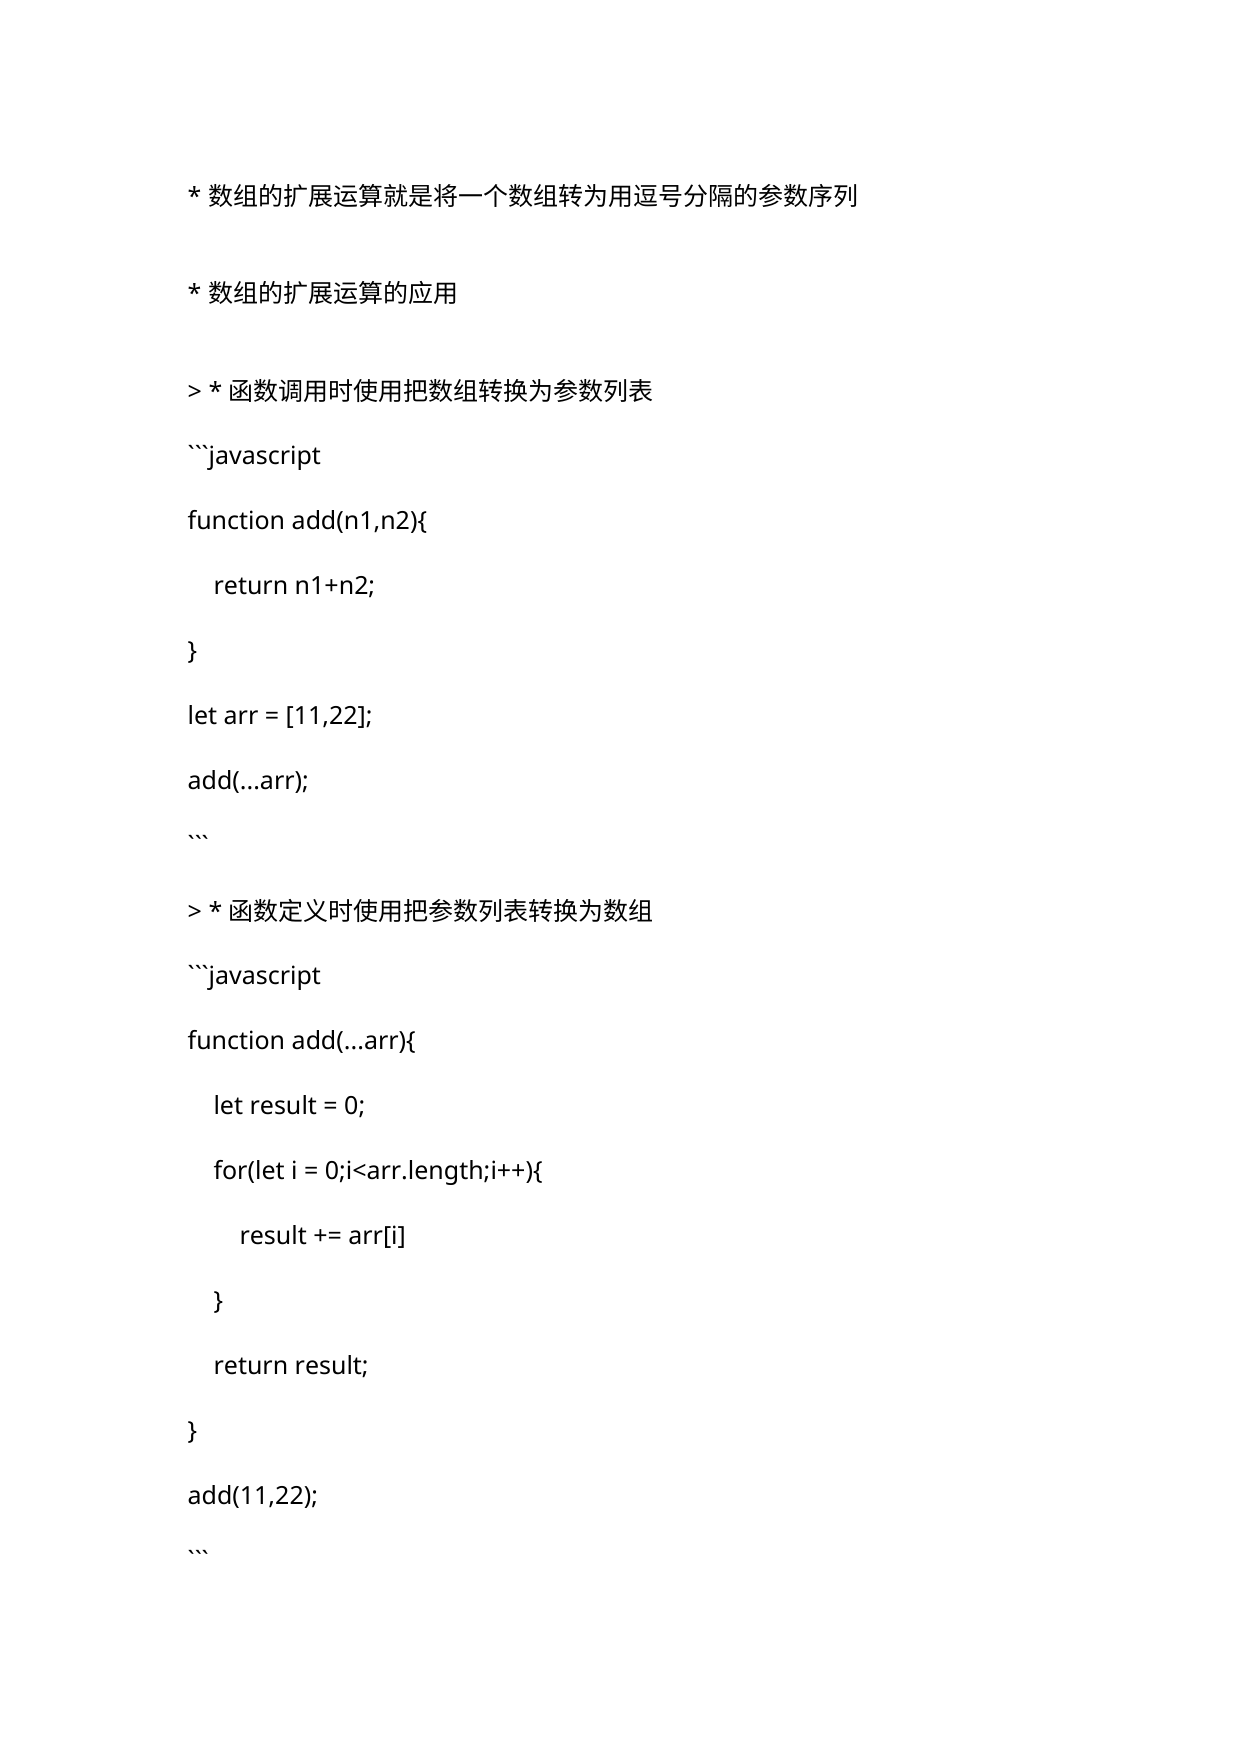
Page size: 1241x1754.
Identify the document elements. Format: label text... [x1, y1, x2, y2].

text let arr = [11,22]; [187, 682, 1053, 747]
text ``` [187, 812, 1053, 877]
text ``` [187, 1527, 1053, 1592]
text * 数组的扩展运算的应用 [187, 259, 1053, 324]
text add(11,22); [187, 1462, 1053, 1527]
text > * 函数定义时使用把参数列表转换为数组 [187, 877, 1053, 942]
text add(...arr); [187, 747, 1053, 812]
text } [187, 1267, 1053, 1332]
text ```javascript [187, 942, 1053, 1007]
text let result = 0; [187, 1072, 1053, 1137]
text > * 函数调用时使用把数组转换为参数列表 [187, 357, 1053, 422]
text } [187, 1397, 1053, 1462]
text function add(...arr){ [187, 1007, 1053, 1072]
text function add(n1,n2){ [187, 487, 1053, 552]
text result += arr[i] [187, 1202, 1053, 1267]
text return result; [187, 1332, 1053, 1397]
text return n1+n2; [187, 552, 1053, 617]
text } [187, 617, 1053, 682]
text ```javascript [187, 422, 1053, 487]
text for(let i = 0;i<arr.length;i++){ [187, 1137, 1053, 1202]
text * 数组的扩展运算就是将一个数组转为用逗号分隔的参数序列 [187, 162, 1053, 227]
